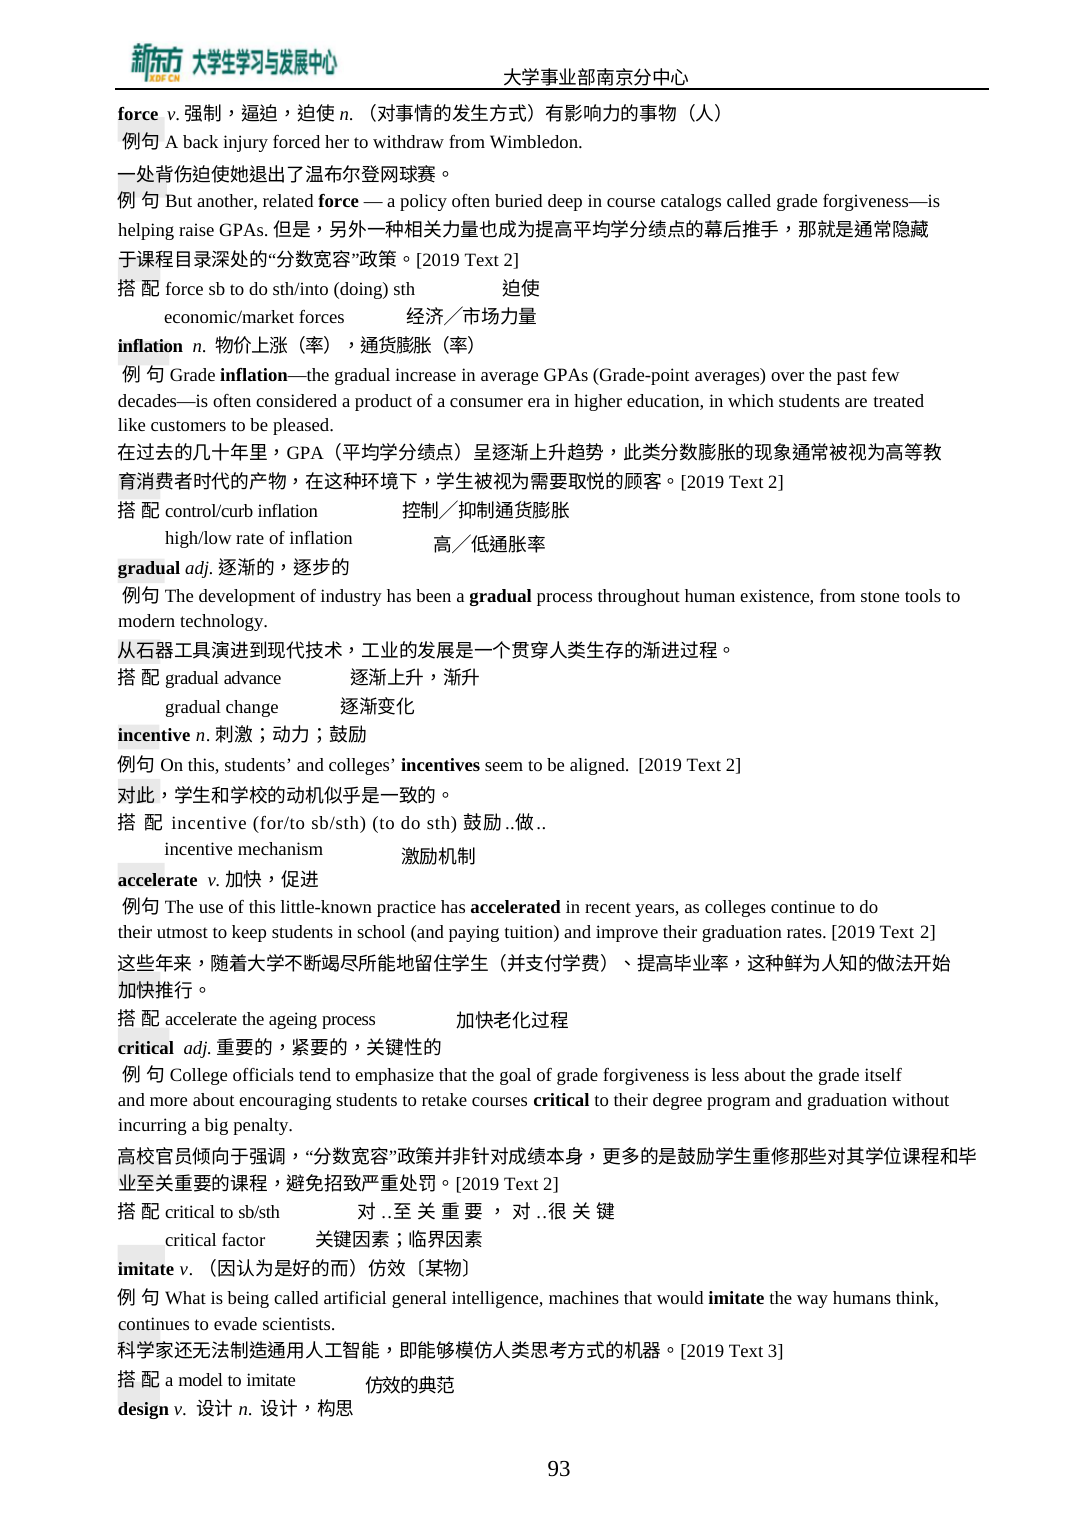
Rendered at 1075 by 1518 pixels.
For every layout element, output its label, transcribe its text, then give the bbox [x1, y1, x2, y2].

text and more about encouraging students to retake courses critical to their degree program and graduation without incurring a big penalty. [118, 1089, 954, 1135]
text 高╱低通胀率 [433, 532, 1039, 557]
text critical factor 关键因素；临界因素 [165, 1227, 1039, 1252]
text 对此，学生和学校的动机似乎是一致的。 [118, 782, 1039, 808]
text 搭 配 force sb to do sth/into (doing) sth 迫使 [118, 275, 1039, 300]
text gradual change 逐渐变化 [165, 693, 1039, 718]
text incentive mechanism [164, 838, 401, 860]
text 例 句 College officials tend to emphasize that the goal of grade forgiveness is less about the grade itself [122, 1062, 1039, 1087]
text 科学家还无法制造通用人工智能，即能够模仿人类思考方式的机器。[2019 Text 3] [118, 1338, 1039, 1363]
text 例 句 But another, related force — a policy often buried deep in course catalogs called grade forgiveness—is helping raise GPAs. 但是，另外一种相关力量也成为提高平均学分绩点的幕后推手，那就是通常隐藏于课程目录深处的“分数宽容”政策。[2019 Text 2] [118, 188, 946, 271]
text imitate v. （因认为是好的而）仿效〔某物〕 [118, 1256, 1039, 1281]
text 例句 On this, students’ and colleges’ incentives seem to be aligned. [2019 Text 2] [118, 751, 1039, 776]
text accelerate v. 加快，促进 [118, 866, 401, 892]
text incentive n. 刺激；动力；鼓励 [118, 722, 1039, 747]
text high/low rate of inflation [165, 527, 433, 548]
text 这些年来，随着大学不断竭尽所能地留住学生（并支付学费）、提高毕业率，这种鲜为人知的做法开始加快推行。 [118, 951, 952, 1003]
text 例 句 What is being called artificial general intelligence, machines that would imitate the way humans think, continues to evade scientists. [118, 1284, 944, 1334]
text 搭 配 gradual advance 逐渐上升，渐升 [118, 664, 1039, 690]
picture [117, 40, 344, 83]
text 例句 The use of this little-known practice has accelerated in recent years, as colleges continue to do [122, 893, 1039, 919]
text design v. 设计 n. 设计，构思 [118, 1396, 365, 1421]
text 高校官员倾向于强调，“分数宽容”政策并非针对成绩本身，更多的是鼓励学生重修那些对其学位课程和毕业至关重要的课程，避免招致严重处罚。[2019 Text 2] [118, 1143, 978, 1196]
text gradual adj. 逐渐的，逐步的 [118, 554, 433, 580]
text 在过去的几十年里，GPA（平均学分绩点）呈逐渐上升趋势，此类分数膨胀的现象通常被视为高等教育消费者时代的产物，在这种环境下，学生被视为需要取悦的顾客。[2019 Text 2] [118, 439, 943, 494]
text force v. 强制，逼迫，迫使 n. （对事情的发生方式）有影响力的事物（人）例句 A back injury forced her to withdraw from Wimbledon. [118, 101, 734, 154]
text critical adj. 重要的，紧要的，关键性的 [118, 1034, 456, 1060]
text their utmost to keep students in school (and paying tuition) and improve their graduation rates. [2019 Text 2] [118, 921, 1039, 942]
text 例 句 Grade inflation—the gradual increase in average GPAs (Grade-point averages) over the past few decades—is often considered a product of a consumer era in higher education, in which students are treated like customers to be pleased. [118, 362, 929, 436]
text 一处背伤迫使她退出了温布尔登网球赛。 [118, 161, 1039, 186]
text 搭 配 a model to imitate [118, 1367, 365, 1392]
text inflation n. 物价上涨（率），通货膨胀（率） [118, 332, 1039, 358]
text 激励机制 [401, 843, 1039, 869]
text 搭 配 control/curb inflation 控制╱抑制通货膨胀 [118, 498, 1039, 523]
text 加快老化过程 [456, 1007, 1039, 1033]
text 例句 The development of industry has been a gradual process throughout human existence, from stone tools to modern technology. [118, 582, 965, 632]
text 搭 配 critical to sb/sth 对..至关重要，对..很关键 [118, 1198, 1039, 1223]
text 搭 配 accelerate the ageing process [118, 1005, 456, 1031]
text 搭 配 incentive (for/to sb/sth) (to do sth) 鼓励..做.. [118, 809, 1039, 835]
text 仿效的典范 [365, 1372, 1039, 1397]
text 从石器工具演进到现代技术，工业的发展是一个贯穿人类生存的渐进过程。 [118, 637, 1039, 663]
text economic/market forces 经济╱市场力量 [164, 303, 1039, 329]
